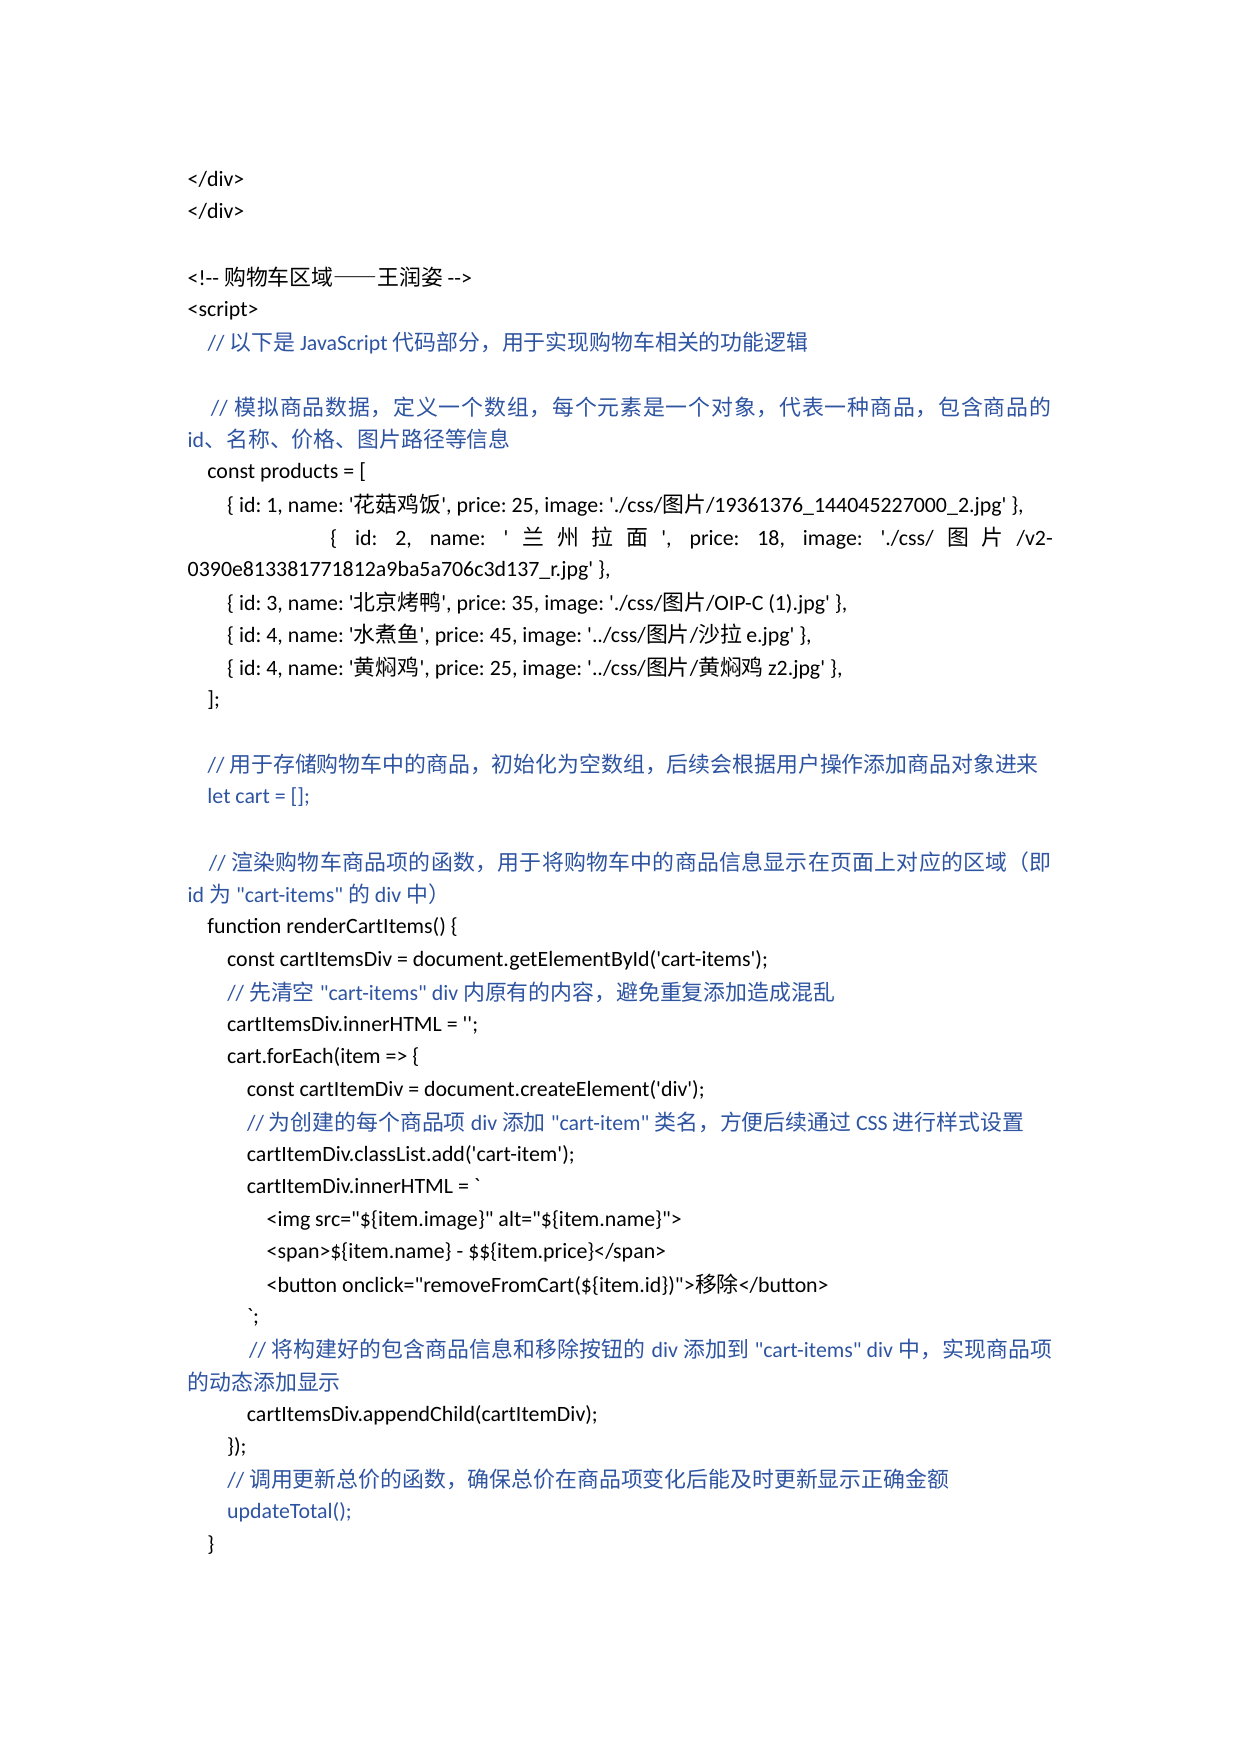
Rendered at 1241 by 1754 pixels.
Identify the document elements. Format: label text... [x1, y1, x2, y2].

text cartItemDiv.innerHTML = ` [187, 1169, 1053, 1202]
text // 先清空 "cart-items" div 内原有的内容，避免重复添加造成混乱 [187, 974, 1053, 1007]
text // 渲染购物车商品项的函数，用于将购物车中的商品信息显示在页面上对应的区域（即 id 为 "cart-items" 的 div 中） [187, 844, 1053, 909]
text let cart = []; [187, 779, 1053, 812]
text }); [187, 1429, 1053, 1462]
text <span>${item.name} - $${item.price}</span> [187, 1234, 1053, 1267]
text </div> [187, 162, 1053, 194]
text } [187, 1527, 1053, 1559]
text { id: 1, name: '花菇鸡饭', price: 25, image: './css/图片/19361376_144045227000_2.jpg' }, [187, 487, 1053, 519]
text { id: 3, name: '北京烤鸭', price: 35, image: './css/图片/OIP-C (1).jpg' }, [187, 584, 1053, 617]
text function renderCartItems() { [187, 909, 1053, 942]
text // 调用更新总价的函数，确保总价在商品项变化后能及时更新显示正确金额 [187, 1462, 1053, 1494]
text // 将构建好的包含商品信息和移除按钮的 div 添加到 "cart-items" div 中，实现商品项的动态添加显示 [187, 1332, 1053, 1397]
text <img src="${item.image}" alt="${item.name}"> [187, 1202, 1053, 1234]
text { id: 2, name: '兰州拉面', price: 18, image: './css/图片/v2-0390e813381771812a9ba5a706c3d137_r.jpg' }, [187, 519, 1053, 584]
text // 用于存储购物车中的商品，初始化为空数组，后续会根据用户操作添加商品对象进来 [187, 747, 1053, 779]
text ]; [187, 682, 1053, 714]
text `; [187, 1299, 1053, 1332]
text // 以下是 JavaScript 代码部分，用于实现购物车相关的功能逻辑 [187, 324, 1053, 357]
text cartItemDiv.classList.add('cart-item'); [187, 1137, 1053, 1169]
text cart.forEach(item => { [187, 1039, 1053, 1072]
text const cartItemDiv = document.createElement('div'); [187, 1072, 1053, 1104]
text const products = [ [187, 454, 1053, 487]
text const cartItemsDiv = document.getElementById('cart-items'); [187, 942, 1053, 974]
text { id: 4, name: '水煮鱼', price: 45, image: '../css/图片/沙拉e.jpg' }, [187, 617, 1053, 649]
text updateTotal(); [187, 1494, 1053, 1527]
text cartItemsDiv.innerHTML = ''; [187, 1007, 1053, 1039]
text // 模拟商品数据，定义一个数组，每个元素是一个对象，代表一种商品，包含商品的 id、名称、价格、图片路径等信息 [187, 389, 1053, 454]
text cartItemsDiv.appendChild(cartItemDiv); [187, 1397, 1053, 1429]
text <script> [187, 292, 1053, 324]
text <!-- 购物车区域——王润姿 --> [187, 259, 1053, 292]
text </div> [187, 194, 1053, 227]
text // 为创建的每个商品项 div 添加 "cart-item" 类名，方便后续通过 CSS 进行样式设置 [187, 1104, 1053, 1137]
text { id: 4, name: '黄焖鸡', price: 25, image: '../css/图片/黄焖鸡z2.jpg' }, [187, 649, 1053, 682]
text <button onclick="removeFromCart(${item.id})">移除</button> [187, 1267, 1053, 1299]
